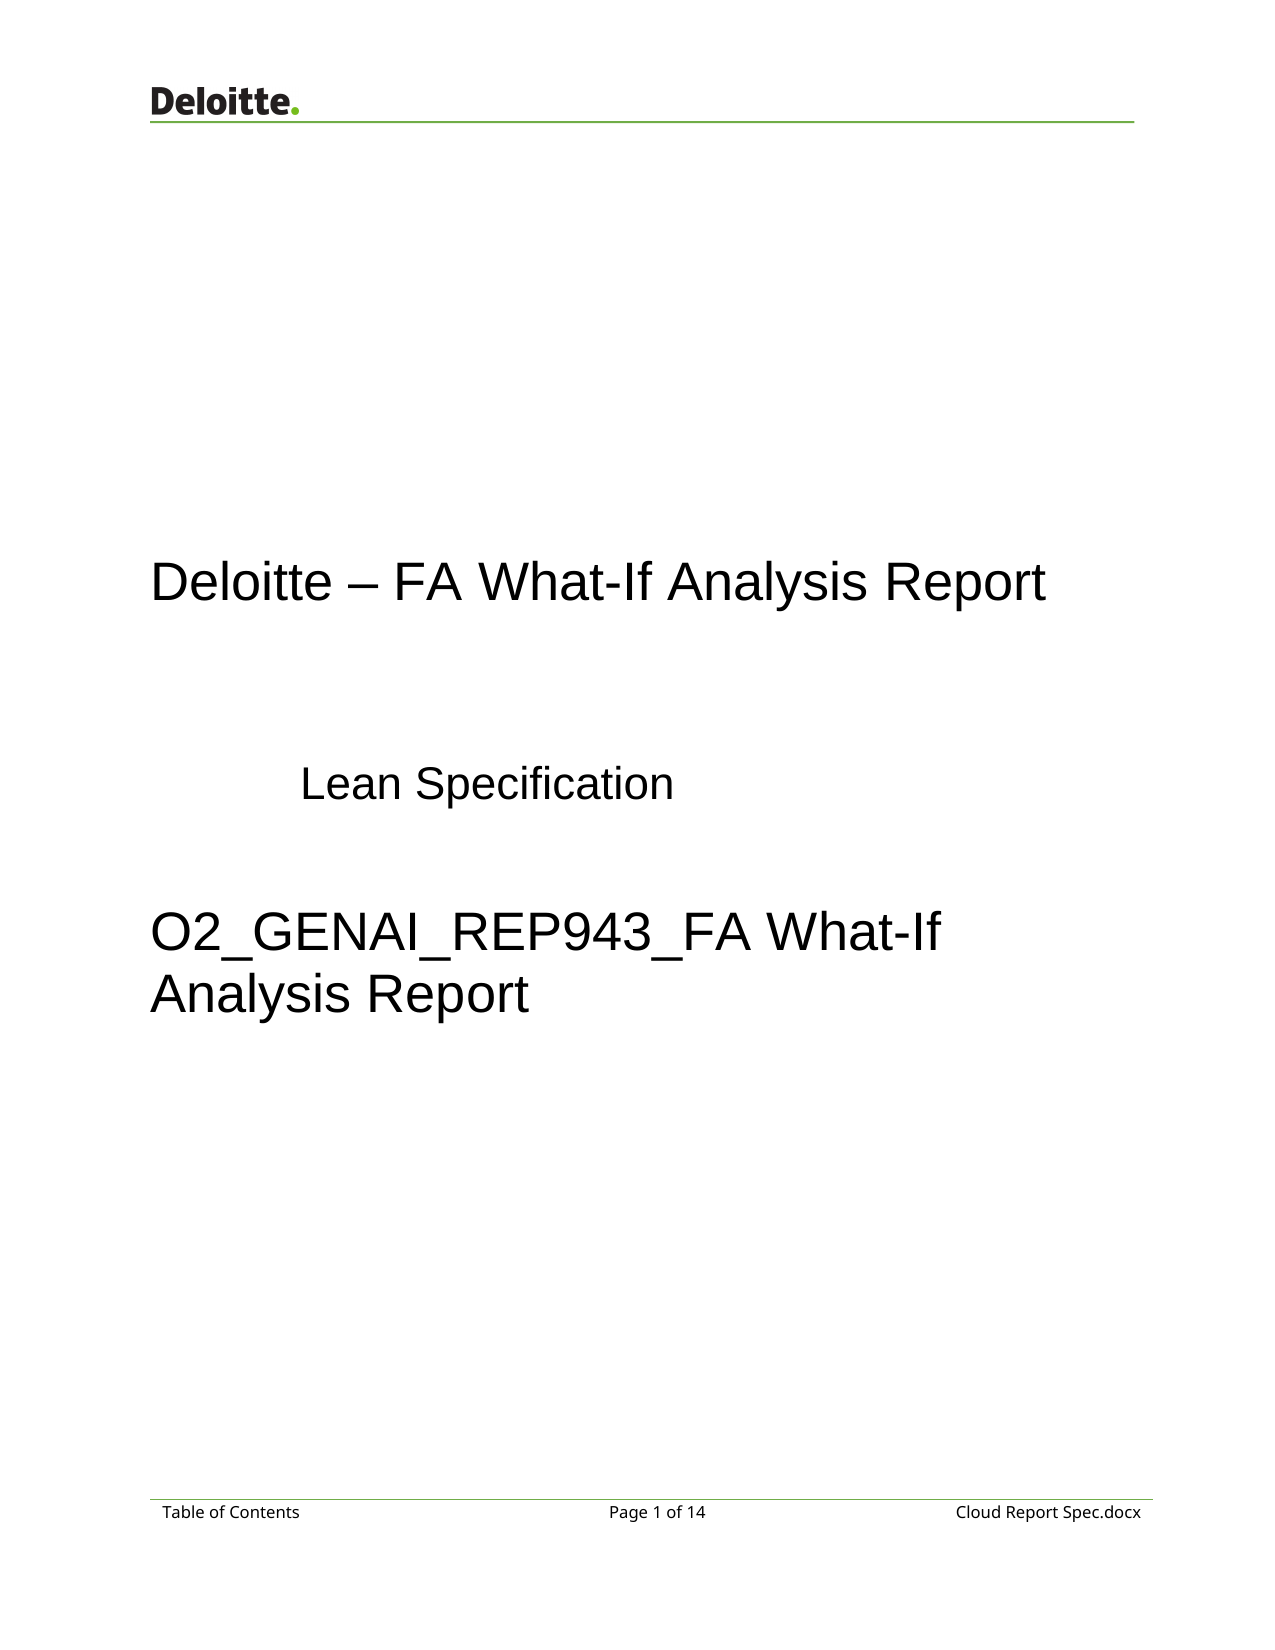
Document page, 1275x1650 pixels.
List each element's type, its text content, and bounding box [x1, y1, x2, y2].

text Deloitte – FA What-If Analysis Report [150, 549, 1134, 611]
text Lean Specification [300, 757, 1134, 809]
text O2_GENAI_REP943_FA What-If Analysis Report [150, 900, 1134, 1024]
picture [151, 87, 299, 115]
